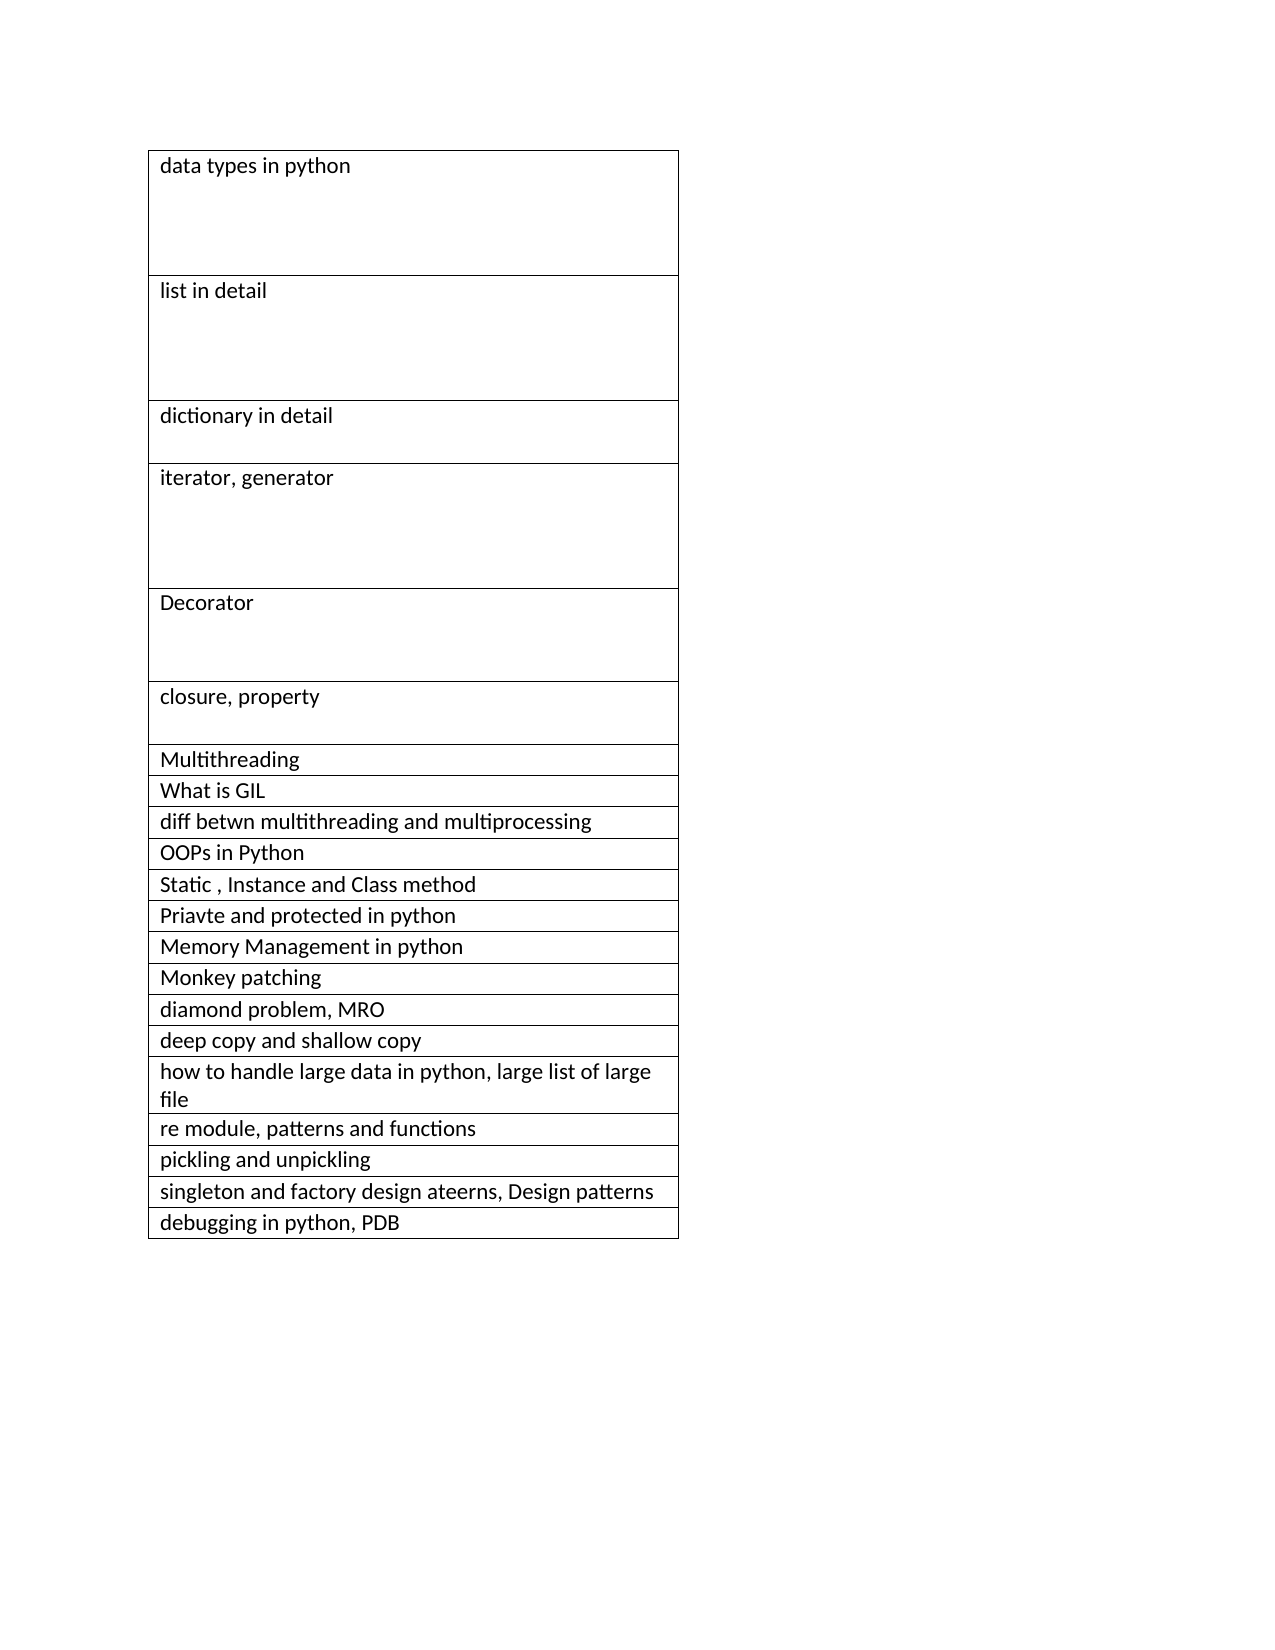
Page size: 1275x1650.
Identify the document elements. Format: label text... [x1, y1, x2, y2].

table_cell how to handle large data in python, large list of large file [149, 1057, 678, 1113]
table_cell deep copy and shallow copy [149, 1026, 678, 1056]
table_cell diamond problem, MRO [149, 995, 678, 1025]
table_cell singleton and factory design ateerns, Design patterns [149, 1177, 678, 1207]
table_cell dictionary in detail [149, 401, 678, 462]
table_cell iterator, generator [149, 464, 678, 587]
table_cell pickling and unpickling [149, 1146, 678, 1176]
table_cell Memory Management in python [149, 932, 678, 962]
table_cell Multithreading [149, 745, 678, 775]
table_cell re module, patterns and functions [149, 1114, 678, 1144]
table_cell Static , Instance and Class method [149, 870, 678, 900]
table_cell data types in python [149, 151, 678, 275]
table_cell diff betwn multithreading and multiprocessing [149, 807, 678, 837]
table_cell list in detail [149, 276, 678, 400]
table_cell Monkey patching [149, 964, 678, 994]
table_cell What is GIL [149, 776, 678, 806]
table_cell closure, property [149, 682, 678, 744]
table_cell Decorator [149, 589, 678, 681]
table_cell debugging in python, PDB [149, 1208, 678, 1238]
table_cell Priavte and protected in python [149, 901, 678, 931]
table_cell OOPs in Python [149, 839, 678, 869]
